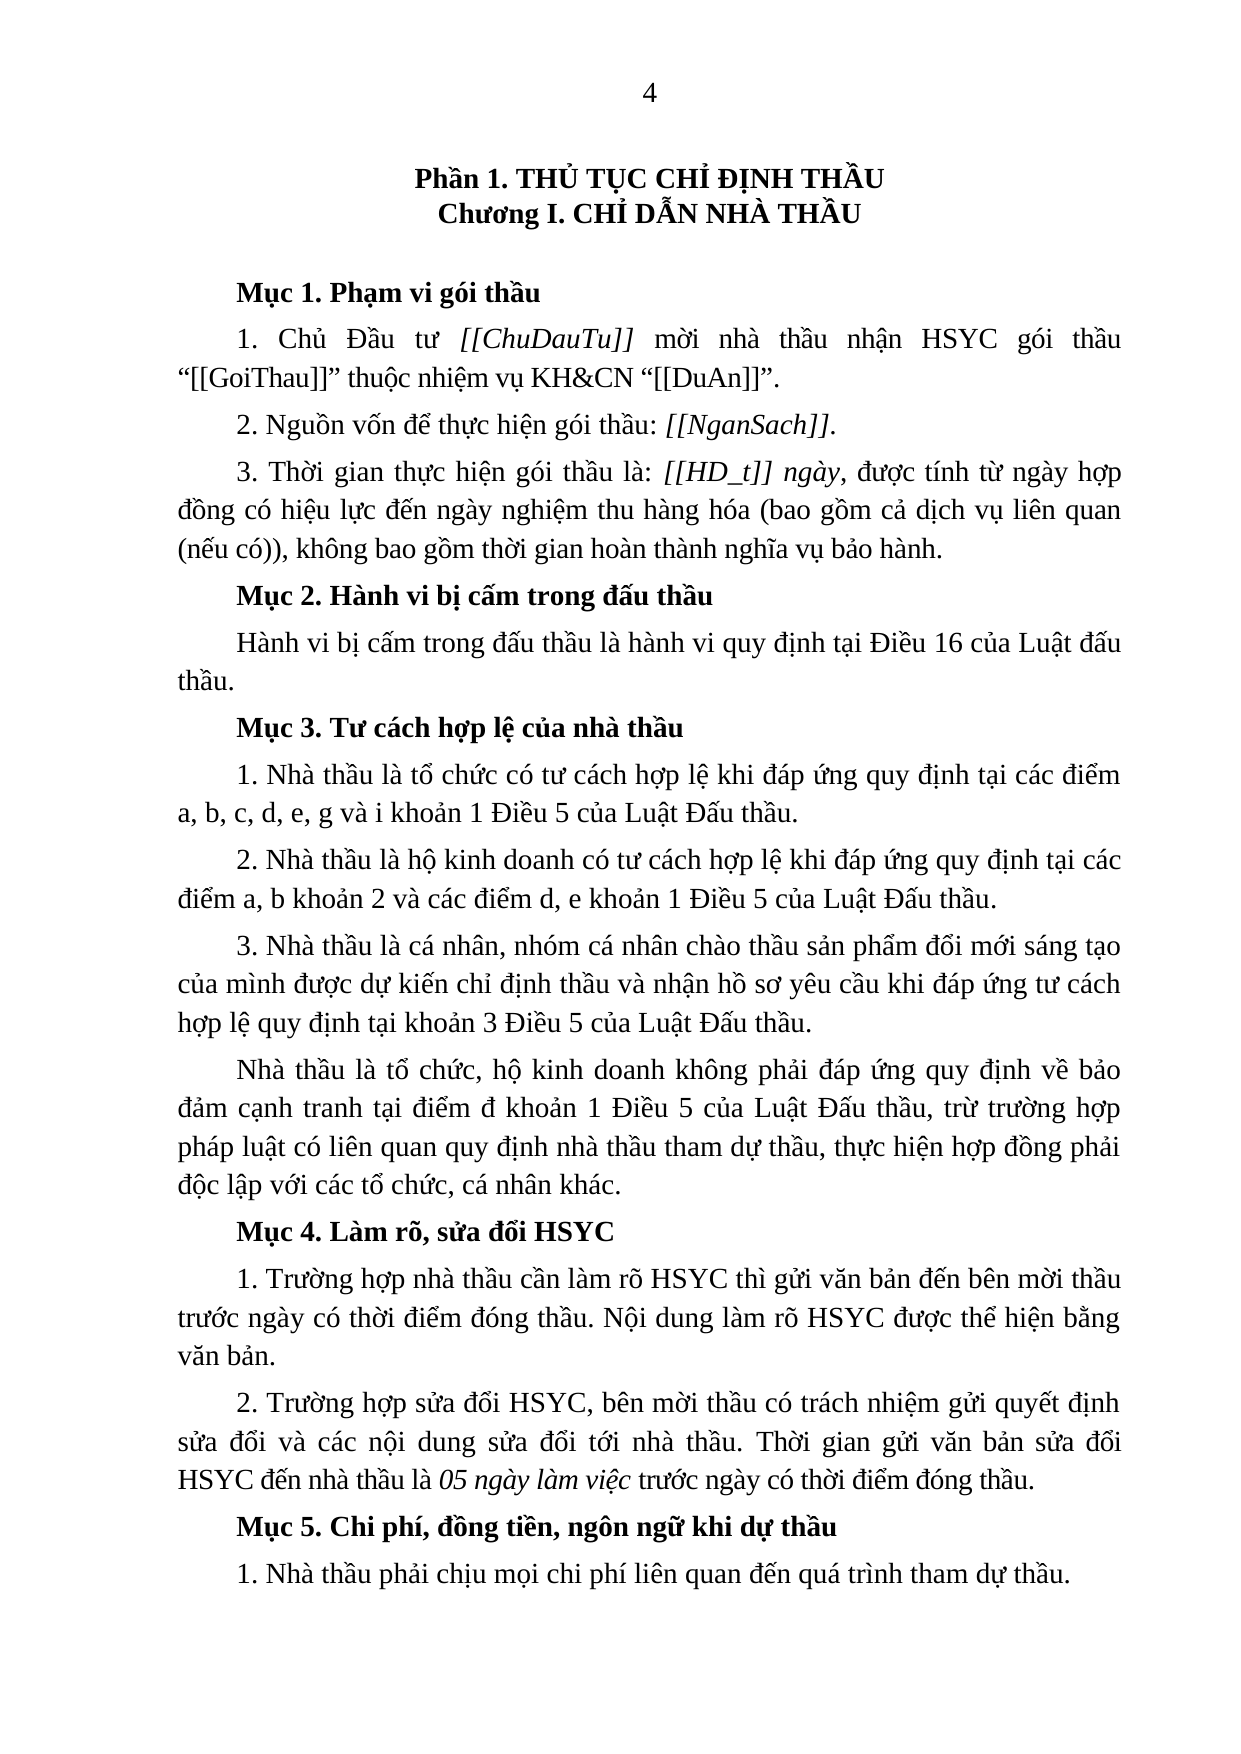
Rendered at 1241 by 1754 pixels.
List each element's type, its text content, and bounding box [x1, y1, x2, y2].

text Hành vi bị cấm trong đấu thầu là hành vi quy định tại Điều 16 của Luật đấu thầu. [177, 625, 1122, 697]
text Nhà thầu là tổ chức, hộ kinh doanh không phải đáp ứng quy định về bảo đảm cạnh tranh tại điểm đ khoản 1 Điều 5 của Luật Đấu thầu, trừ trường hợp pháp luật có liên quan quy định nhà thầu tham dự thầu, thực hiện hợp đồng phải độc lập với các tổ chức, cá nhân khác. [177, 1052, 1122, 1201]
text Mục 5. Chi phí, đồng tiền, ngôn ngữ khi dự thầu [177, 1509, 1122, 1543]
text Mục 2. Hành vi bị cấm trong đấu thầu [177, 578, 1122, 611]
text 2. Nhà thầu là hộ kinh doanh có tư cách hợp lệ khi đáp ứng quy định tại các điểm a, b khoản 2 và các điểm d, e khoản 1 Điều 5 của Luật Đấu thầu. [177, 842, 1122, 914]
text Phần 1. THỦ TỤC CHỈ ĐỊNH THẦU [177, 161, 1122, 194]
text 1. Trường hợp nhà thầu cần làm rõ HSYC thì gửi văn bản đến bên mời thầu trước ngày có thời điểm đóng thầu. Nội dung làm rõ HSYC được thể hiện bằng văn bản. [177, 1261, 1122, 1372]
text 1. Nhà thầu là tổ chức có tư cách hợp lệ khi đáp ứng quy định tại các điểm a, b, c, d, e, g và i khoản 1 Điều 5 của Luật Đấu thầu. [177, 757, 1122, 829]
text 1. Chủ Đầu tư [[ChuDauTu]] mời nhà thầu nhận HSYC gói thầu “[[GoiThau]]” thuộc nhiệm vụ KH&CN “[[DuAn]]”. [177, 322, 1122, 394]
text Chương I. CHỈ DẪN NHÀ THẦU [177, 196, 1122, 229]
text 2. Nguồn vốn để thực hiện gói thầu: [[NganSach]]. [177, 407, 1122, 441]
text 2. Trường hợp sửa đổi HSYC, bên mời thầu có trách nhiệm gửi quyết định sửa đổi và các nội dung sửa đổi tới nhà thầu. Thời gian gửi văn bản sửa đổi HSYC đến nhà thầu là 05 ngày làm việc trước ngày có thời điểm đóng thầu. [177, 1385, 1122, 1496]
text 3. Thời gian thực hiện gói thầu là: [[HD_t]] ngày, được tính từ ngày hợp đồng có hiệu lực đến ngày nghiệm thu hàng hóa (bao gồm cả dịch vụ liên quan (nếu có)), không bao gồm thời gian hoàn thành nghĩa vụ bảo hành. [177, 454, 1122, 564]
text Mục 4. Làm rõ, sửa đổi HSYC [177, 1214, 1122, 1248]
text 1. Nhà thầu phải chịu mọi chi phí liên quan đến quá trình tham dự thầu. [177, 1556, 1122, 1589]
text Mục 1. Phạm vi gói thầu [177, 275, 1122, 308]
text 3. Nhà thầu là cá nhân, nhóm cá nhân chào thầu sản phẩm đổi mới sáng tạo của mình được dự kiến chỉ định thầu và nhận hồ sơ yêu cầu khi đáp ứng tư cách hợp lệ quy định tại khoản 3 Điều 5 của Luật Đấu thầu. [177, 928, 1122, 1038]
text Mục 3. Tư cách hợp lệ của nhà thầu [177, 710, 1122, 744]
